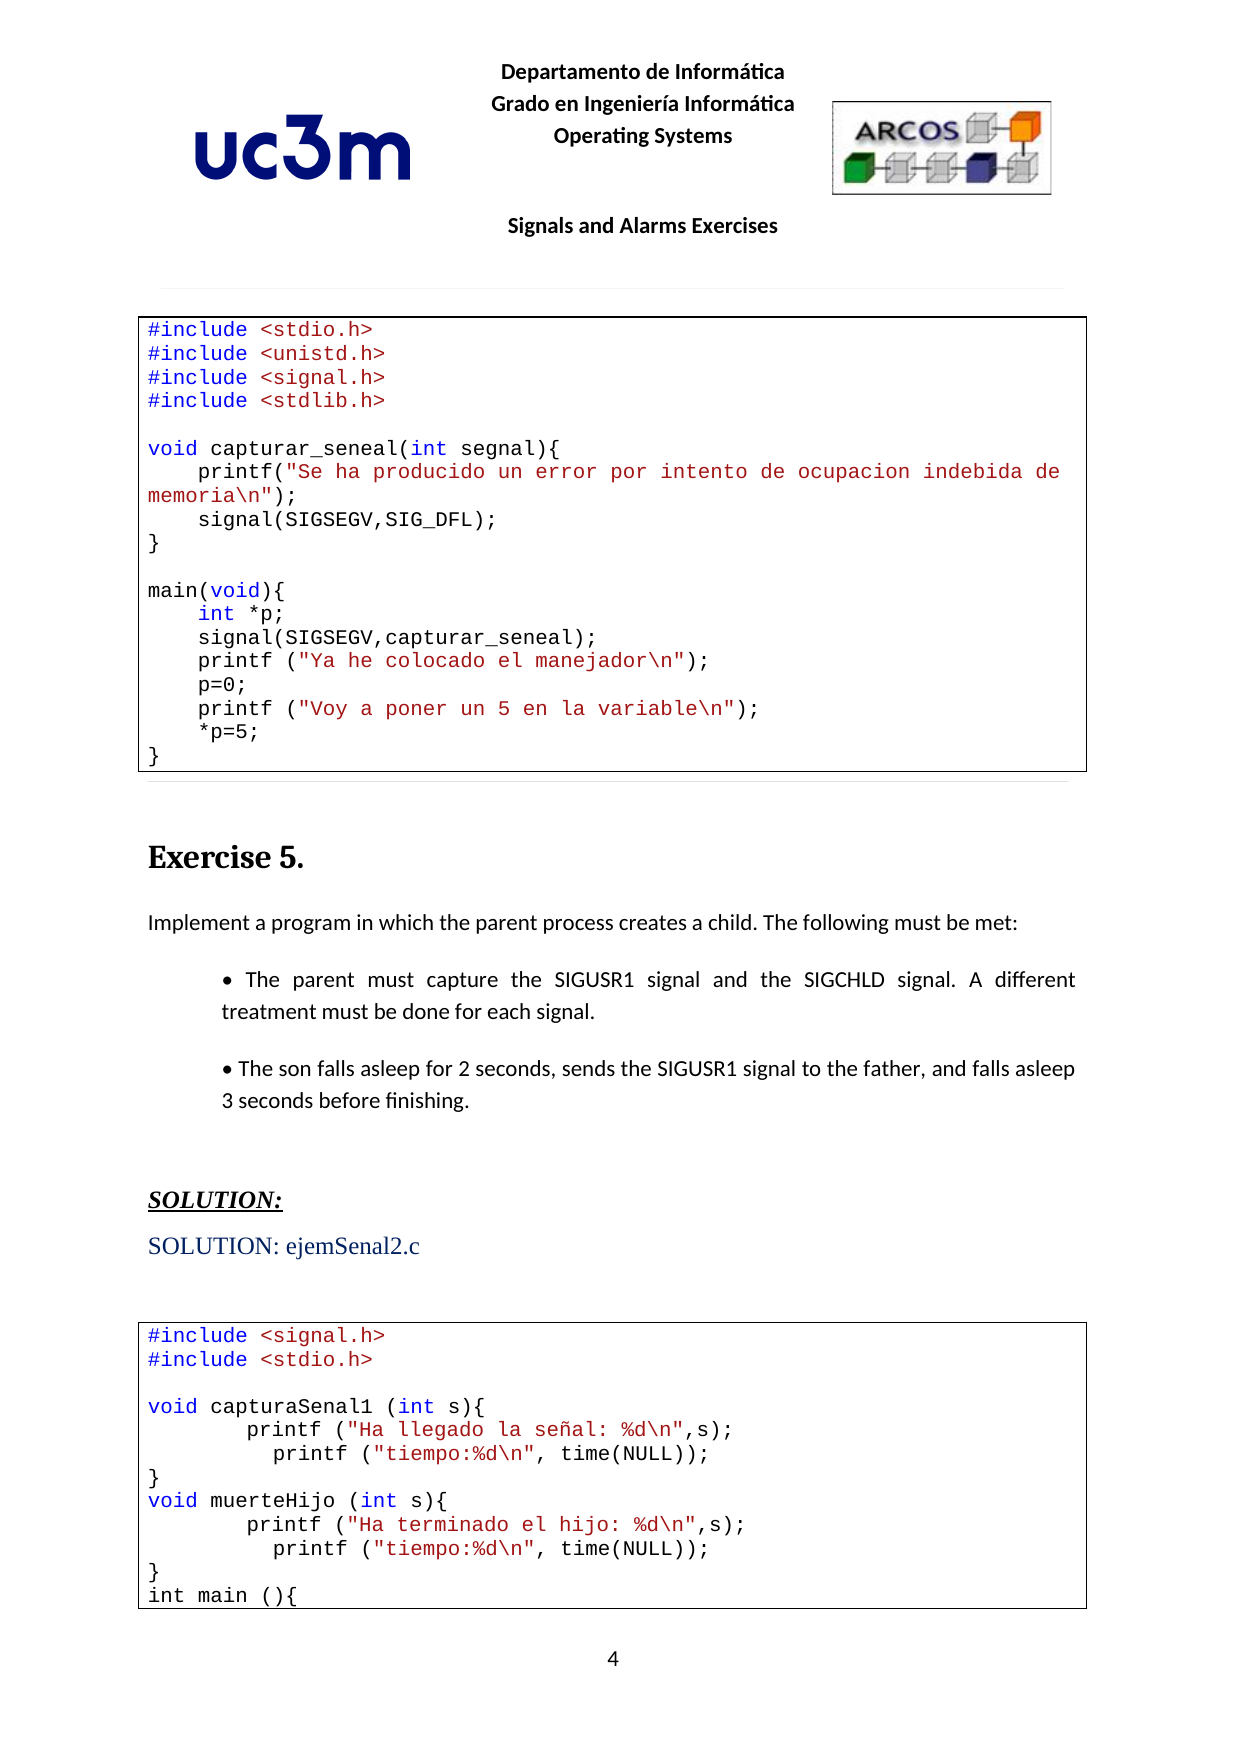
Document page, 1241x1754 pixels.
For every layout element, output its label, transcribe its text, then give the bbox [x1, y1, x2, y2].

subtitle Exercise 5. [148, 839, 1078, 877]
text #include <signal.h> [139, 1323, 1086, 1348]
text } [148, 1467, 1078, 1490]
text printf("Se ha producido un error por intento de ocupacion indebida de memoria\n"); [148, 461, 1078, 509]
text void capturaSenal1 (int s){ [148, 1396, 1078, 1419]
text SOLUTION: ejemSenal2.c [148, 1231, 1078, 1259]
text main(void){ [148, 579, 1078, 603]
picture [186, 101, 421, 195]
text #include <stdio.h> [139, 318, 1086, 343]
text } [148, 532, 1078, 556]
text p=0; [148, 674, 1078, 698]
text signal(SIGSEGV,SIG_DFL); [148, 509, 1078, 532]
text Implement a program in which the parent process creates a child. The following must be met: [148, 908, 1078, 936]
text printf ("Voy a poner un 5 en la variable\n"); [148, 698, 1078, 721]
text #include <stdio.h> [148, 1348, 1078, 1372]
text signal(SIGSEGV,capturar_seneal); [148, 627, 1078, 651]
text #include <signal.h> [148, 367, 1078, 390]
text void capturar_seneal(int segnal){ [148, 438, 1078, 461]
text *p=5; [148, 721, 1078, 742]
picture [832, 101, 1052, 195]
text • The son falls asleep for 2 seconds, sends the SIGUSR1 signal to the father, and falls asleep 3 seconds before finishing. [221, 1054, 1078, 1115]
text } [148, 1561, 1078, 1585]
text printf ("Ya he colocado el manejador\n"); [148, 651, 1078, 674]
text printf ("Ha terminado el hijo: %d\n",s); [148, 1514, 1078, 1538]
text SOLUTION: [148, 1185, 1078, 1214]
text printf ("tiempo:%d\n", time(NULL)); [148, 1443, 1078, 1467]
text #include <unistd.h> [148, 343, 1078, 367]
text printf ("tiempo:%d\n", time(NULL)); [148, 1538, 1078, 1561]
text • The parent must capture the SIGUSR1 signal and the SIGCHLD signal. A different treatment must be done for each signal. [221, 965, 1078, 1025]
text int main (){ [148, 1585, 1078, 1608]
text printf ("Ha llegado la señal: %d\n",s); [148, 1419, 1078, 1443]
text #include <stdlib.h> [148, 390, 1078, 414]
text } [139, 742, 1086, 771]
text int *p; [148, 603, 1078, 627]
text void muerteHijo (int s){ [148, 1490, 1078, 1514]
